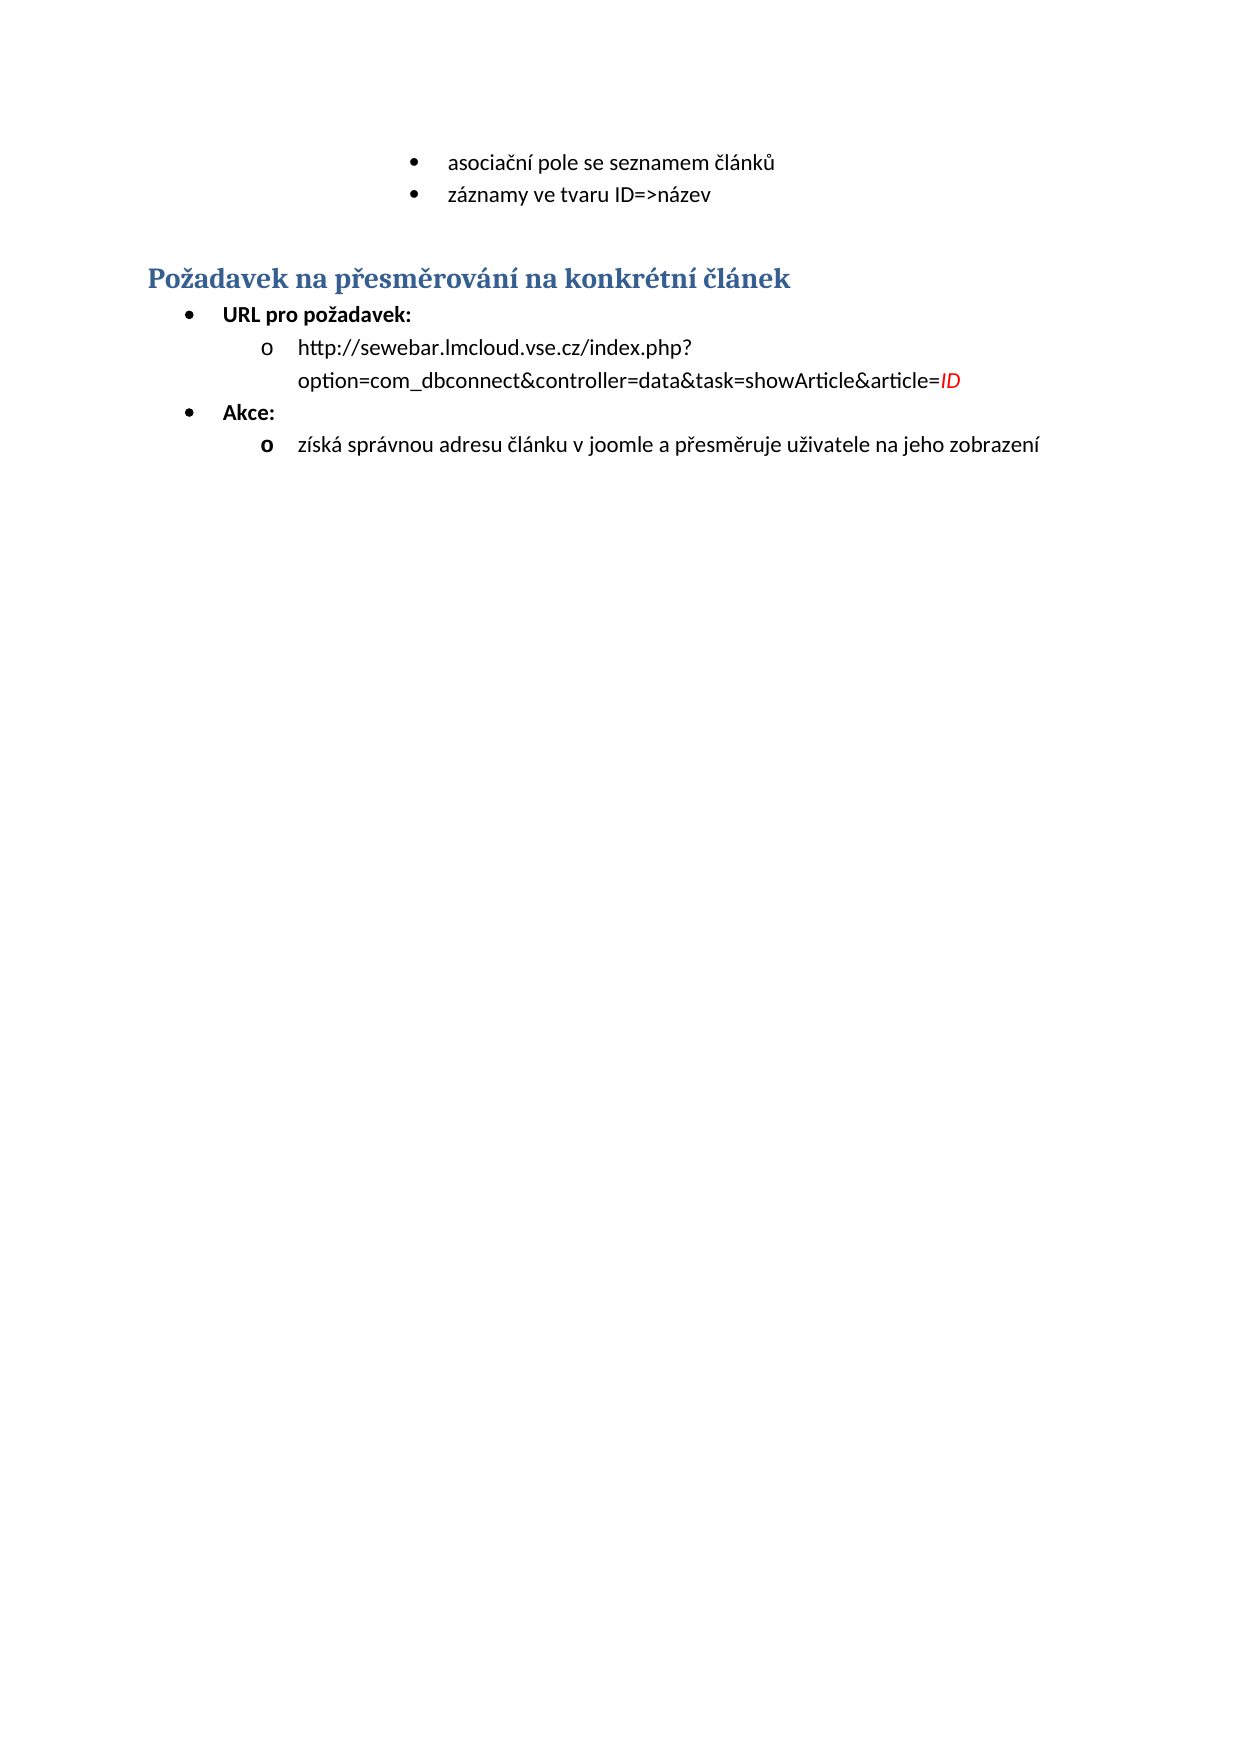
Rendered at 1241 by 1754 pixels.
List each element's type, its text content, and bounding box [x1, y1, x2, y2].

list záznamy ve tvaru ID=>název [410, 180, 1093, 208]
list URL pro požadavek: [185, 301, 1093, 328]
list asociační pole se seznamem článků [410, 148, 1093, 176]
subtitle Požadavek na přesměrování na konkrétní článek [148, 262, 1093, 296]
list Akce: [185, 398, 1093, 426]
list http://sewebar.lmcloud.vse.cz/index.php?option=com_dbconnect&controller=data&task=showArticle&article=ID [260, 333, 1093, 394]
list získá správnou adresu článku v joomle a přesměruje uživatele na jeho zobrazení [260, 430, 1093, 459]
